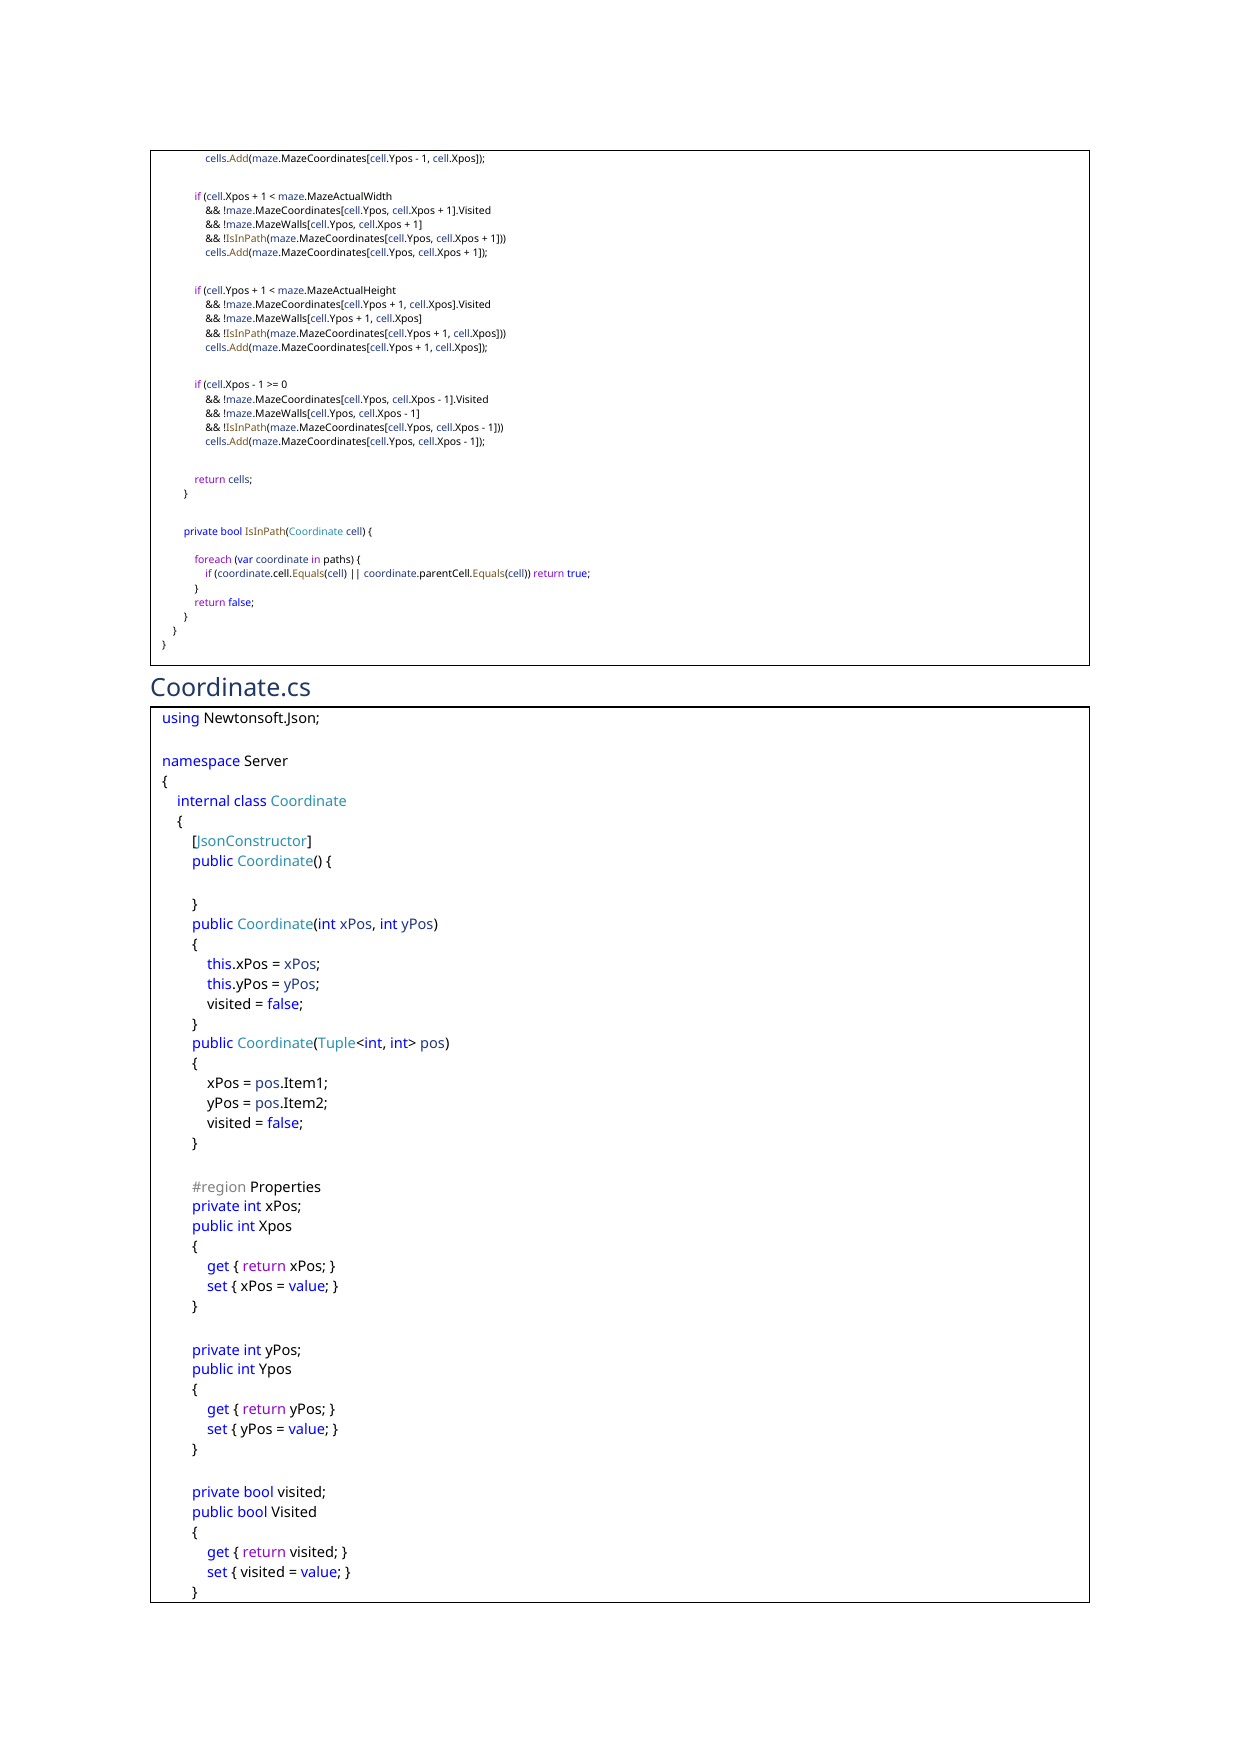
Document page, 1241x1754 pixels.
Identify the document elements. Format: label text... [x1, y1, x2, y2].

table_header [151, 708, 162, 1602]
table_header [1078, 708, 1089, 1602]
subtitle Coordinate.cs [150, 670, 1090, 704]
